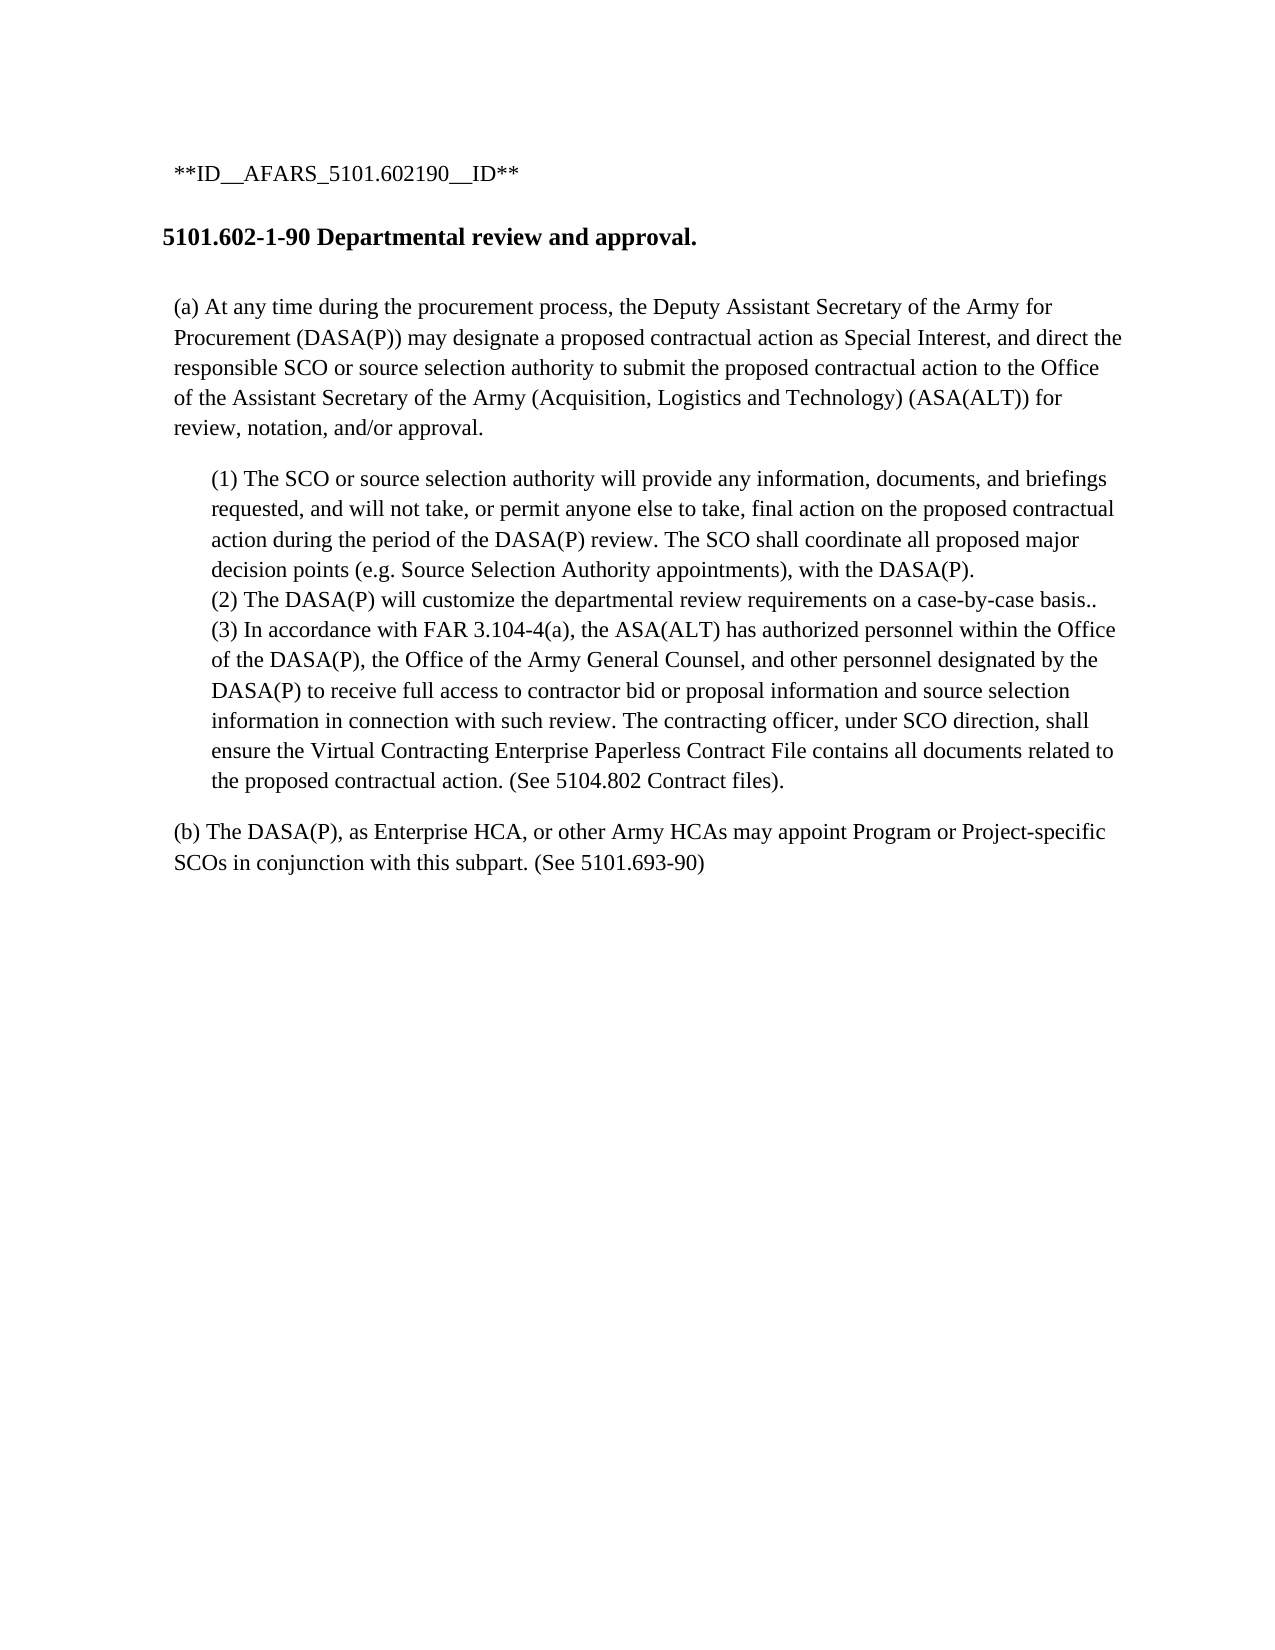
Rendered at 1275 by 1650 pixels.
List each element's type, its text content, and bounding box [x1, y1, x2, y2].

text (b) The DASA(P), as Enterprise HCA, or other Army HCAs may appoint Program or Project-specific SCOs in conjunction with this subpart. (See 5101.693-90) [163, 808, 1135, 885]
text (3) In accordance with FAR 3.104-4(a), the ASA(ALT) has authorized personnel within the Office of the DASA(P), the Office of the Army General Counsel, and other personnel designated by the DASA(P) to receive full access to contractor bid or proposal information and source selection information in connection with such review. The contracting officer, under SCO direction, shall ensure the Virtual Contracting Enterprise Paperless Contract File contains all documents related to the proposed contractual action. (See 5104.802 Contract files). [201, 606, 1135, 804]
subtitle 5101.602-1-90 Departmental review and approval. [162, 222, 1125, 251]
text **ID__AFARS_5101.602190__ID** [163, 150, 1135, 197]
text (1) The SCO or source selection authority will provide any information, documents, and briefings requested, and will not take, or permit anyone else to take, final action on the proposed contractual action during the period of the DASA(P) review. The SCO shall coordinate all proposed major decision points (e.g. Source Selection Authority appointments), with the DASA(P). [201, 455, 1135, 576]
text (2) The DASA(P) will customize the departmental review requirements on a case-by-case basis.. [201, 576, 1135, 606]
text (a) At any time during the procurement process, the Deputy Assistant Secretary of the Army for Procurement (DASA(P)) may designate a proposed contractual action as Special Interest, and direct the responsible SCO or source selection authority to submit the proposed contractual action to the Office of the Assistant Secretary of the Army (Acquisition, Logistics and Technology) (ASA(ALT)) for review, notation, and/or approval. [163, 283, 1135, 451]
